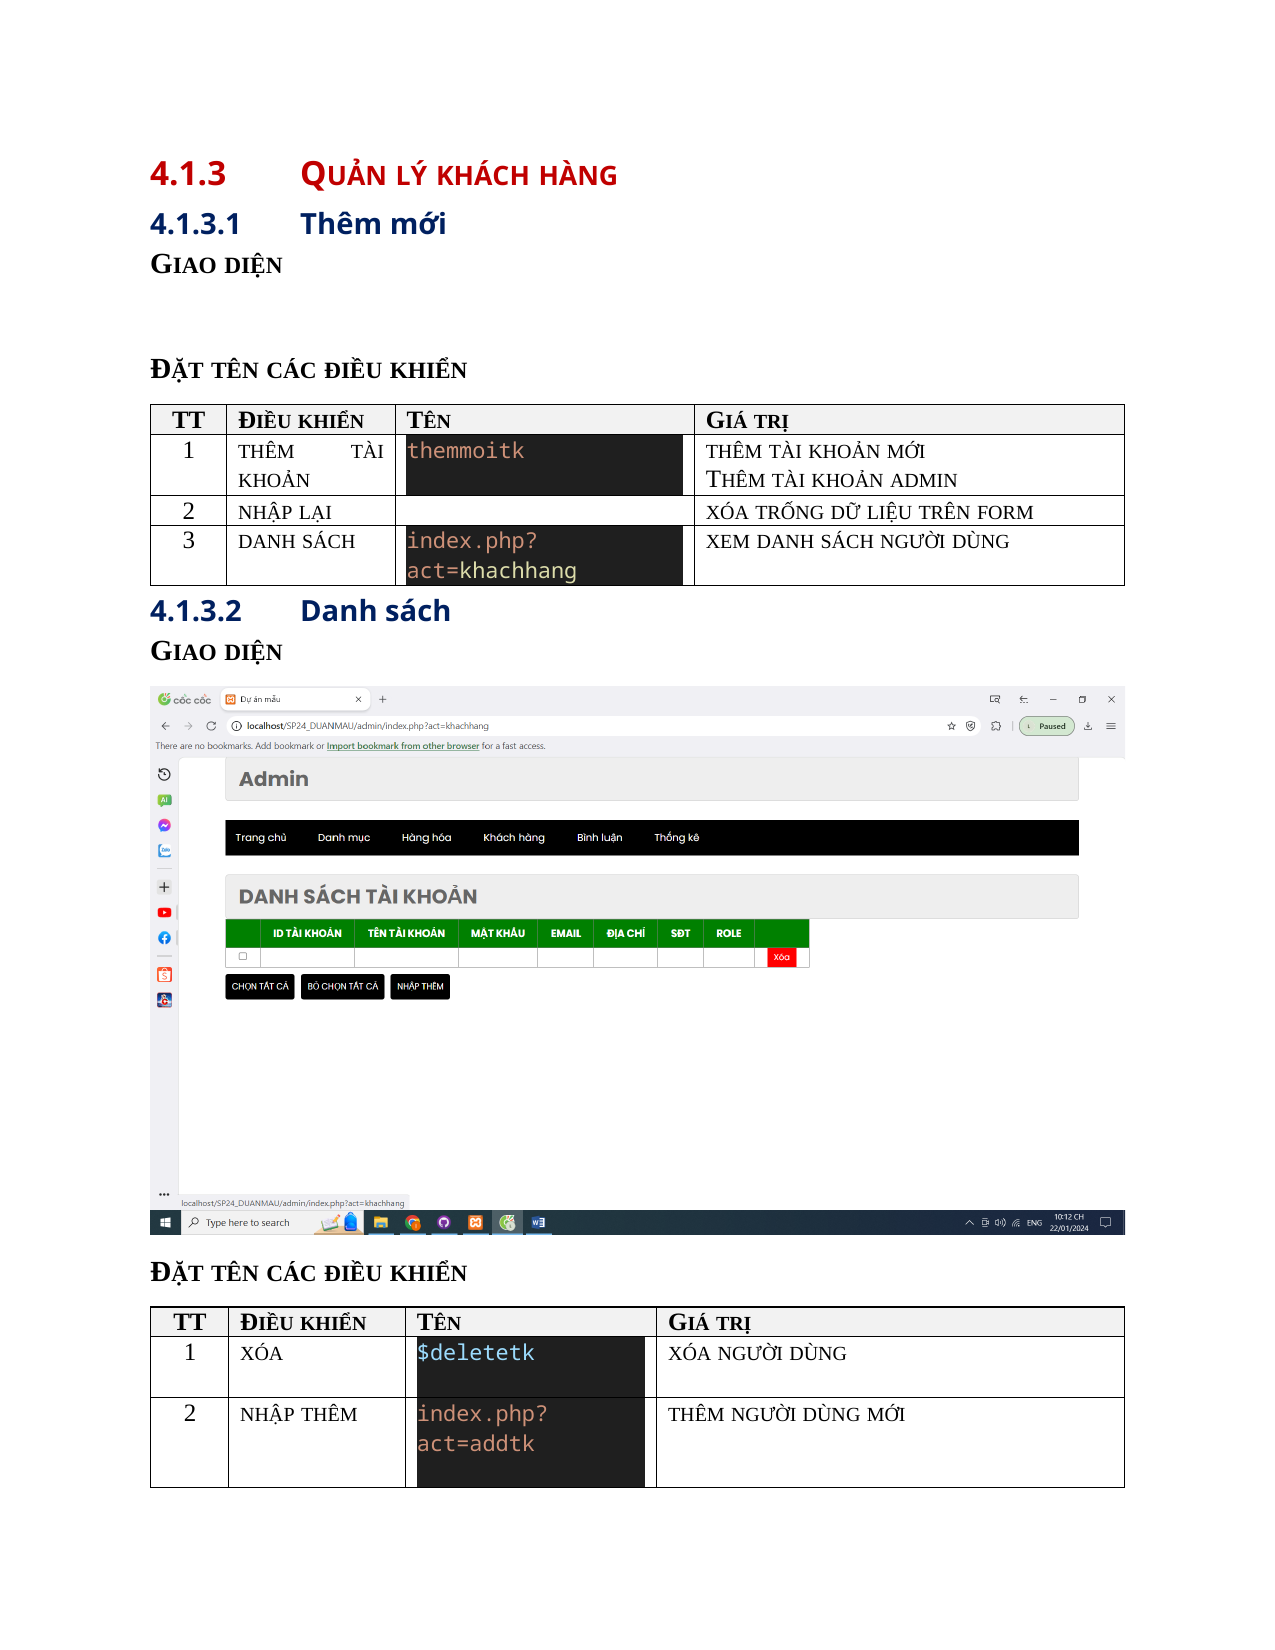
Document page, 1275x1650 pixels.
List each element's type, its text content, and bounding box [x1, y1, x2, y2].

table_cell xóa người dùng [657, 1337, 1124, 1397]
table_header Điều khiển [229, 1308, 405, 1336]
subtitle Quản lý khách hàng [150, 150, 1125, 195]
text Giao diện [150, 246, 1125, 279]
text Đặt tên các điều khiển [150, 352, 1125, 385]
table_cell 2 [151, 1398, 228, 1487]
table_cell thêm tài khoản mới Thêm tài khoản admin [695, 435, 1124, 495]
table_cell 3 [151, 526, 226, 585]
picture [150, 686, 1125, 1235]
table_header Giá trị [657, 1308, 1124, 1336]
table_cell thêm tài khoản [227, 435, 395, 495]
table_header Tên [396, 405, 694, 434]
table_cell danh sách [227, 526, 395, 585]
table_cell 1 [151, 435, 226, 495]
table_cell nhập lại [227, 496, 395, 524]
table_header TT [151, 1308, 228, 1336]
table_header TT [151, 405, 226, 434]
table_cell nhập thêm [229, 1398, 405, 1487]
table_cell 2 [151, 496, 226, 524]
table_header Điều khiển [227, 405, 395, 434]
table_header Tên [406, 1308, 656, 1336]
table_cell [396, 496, 694, 524]
table_cell thêm người dùng mới [657, 1398, 1124, 1487]
table_cell xóa trống dữ liệu trên form [695, 496, 1124, 524]
table_cell 1 [151, 1337, 228, 1397]
text Giao diện [150, 633, 1125, 667]
text Đặt tên các điều khiển [150, 1254, 1125, 1287]
table_cell xóa [229, 1337, 405, 1397]
table_cell xem danh sách người dùng [695, 526, 1124, 585]
subtitle Danh sách [150, 590, 1125, 630]
subtitle Thêm mới [150, 203, 1125, 243]
table_header Giá trị [695, 405, 1124, 434]
